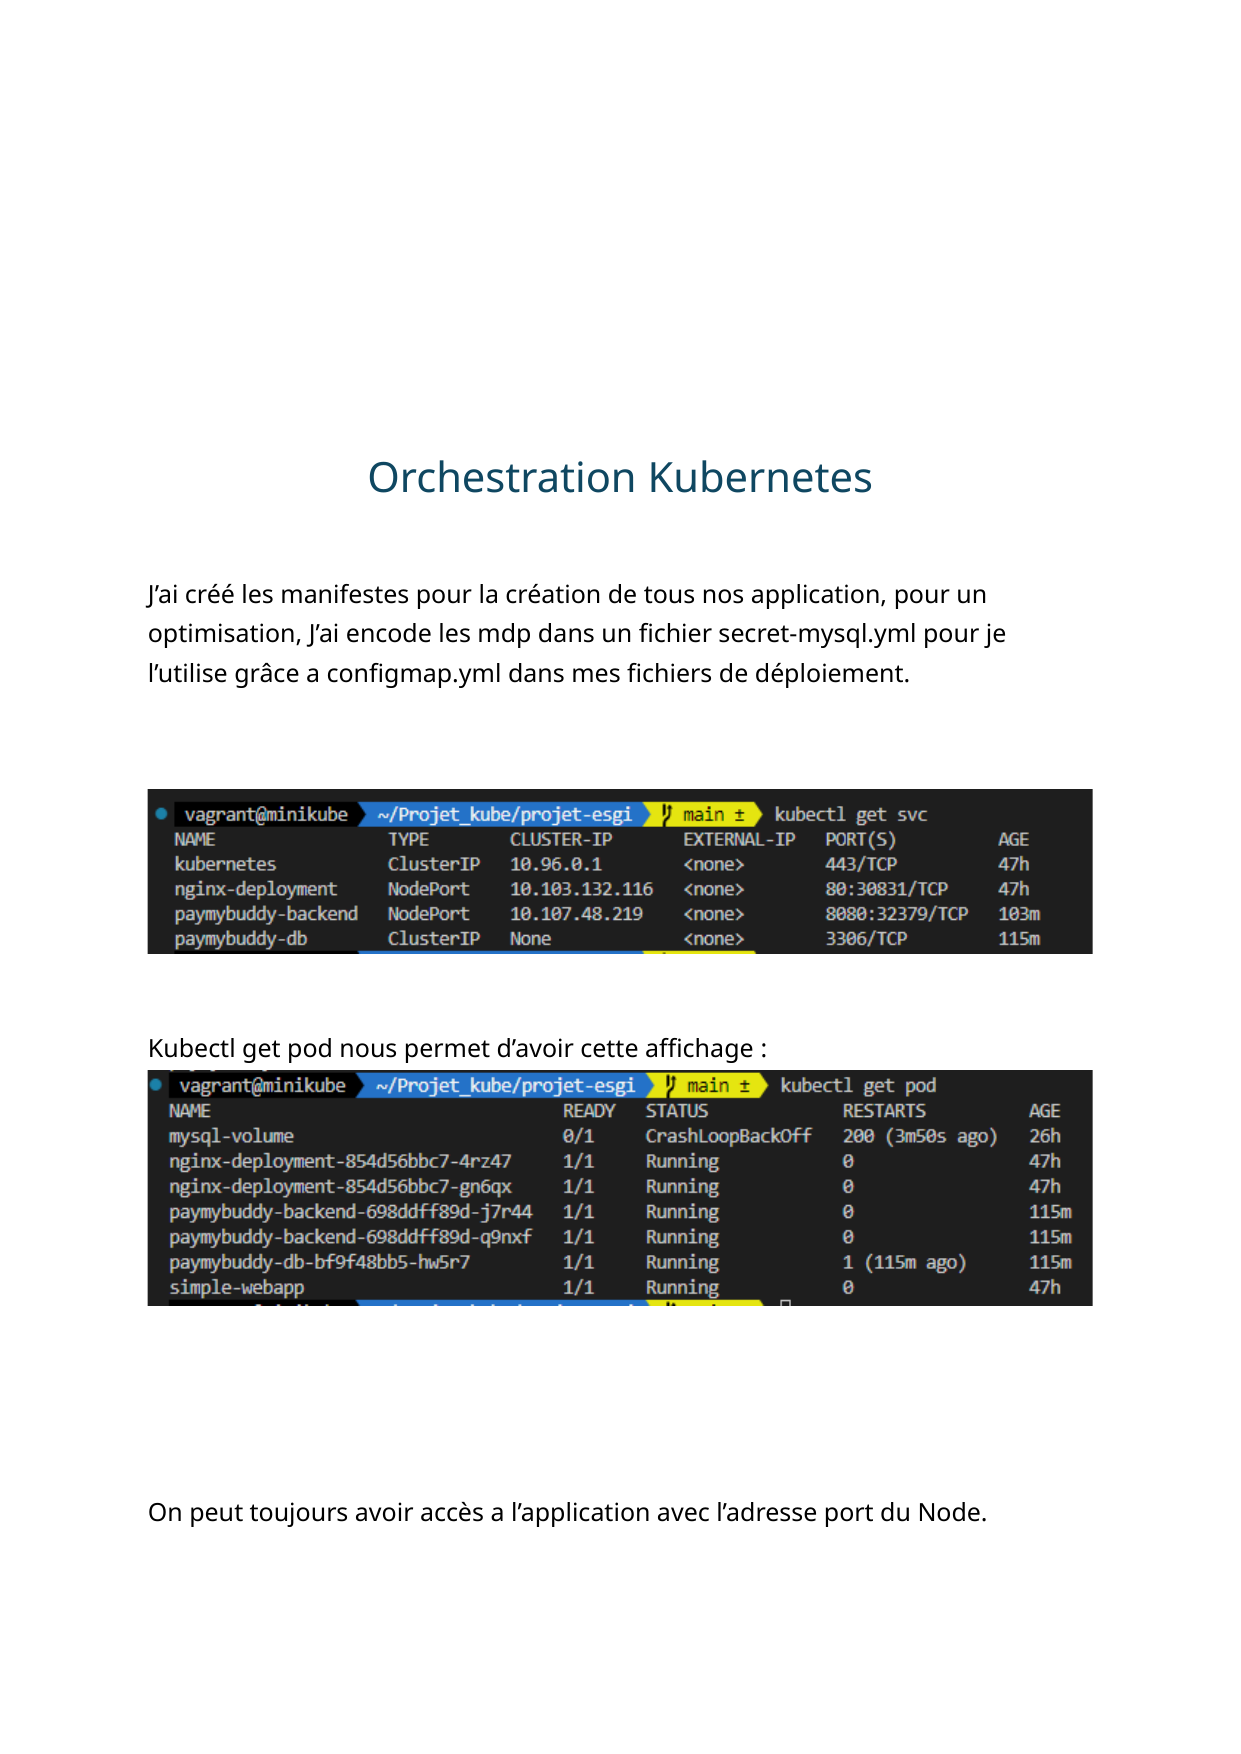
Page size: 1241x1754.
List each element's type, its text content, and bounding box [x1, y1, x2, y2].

text Kubectl get pod nous permet d’avoir cette affichage : [148, 1031, 1093, 1070]
picture [147, 789, 1093, 954]
subtitle Orchestration Kubernetes [148, 448, 1093, 504]
text J’ai créé les manifestes pour la création de tous nos application, pour un optimisation, J’ai encode les mdp dans un fichier secret-mysql.yml pour je l’utilise grâce a configmap.yml dans mes fichiers de déploiement. [148, 577, 1093, 768]
text On peut toujours avoir accès a l’application avec l’adresse port du Node. [148, 1495, 1093, 1529]
picture [147, 1070, 1093, 1306]
